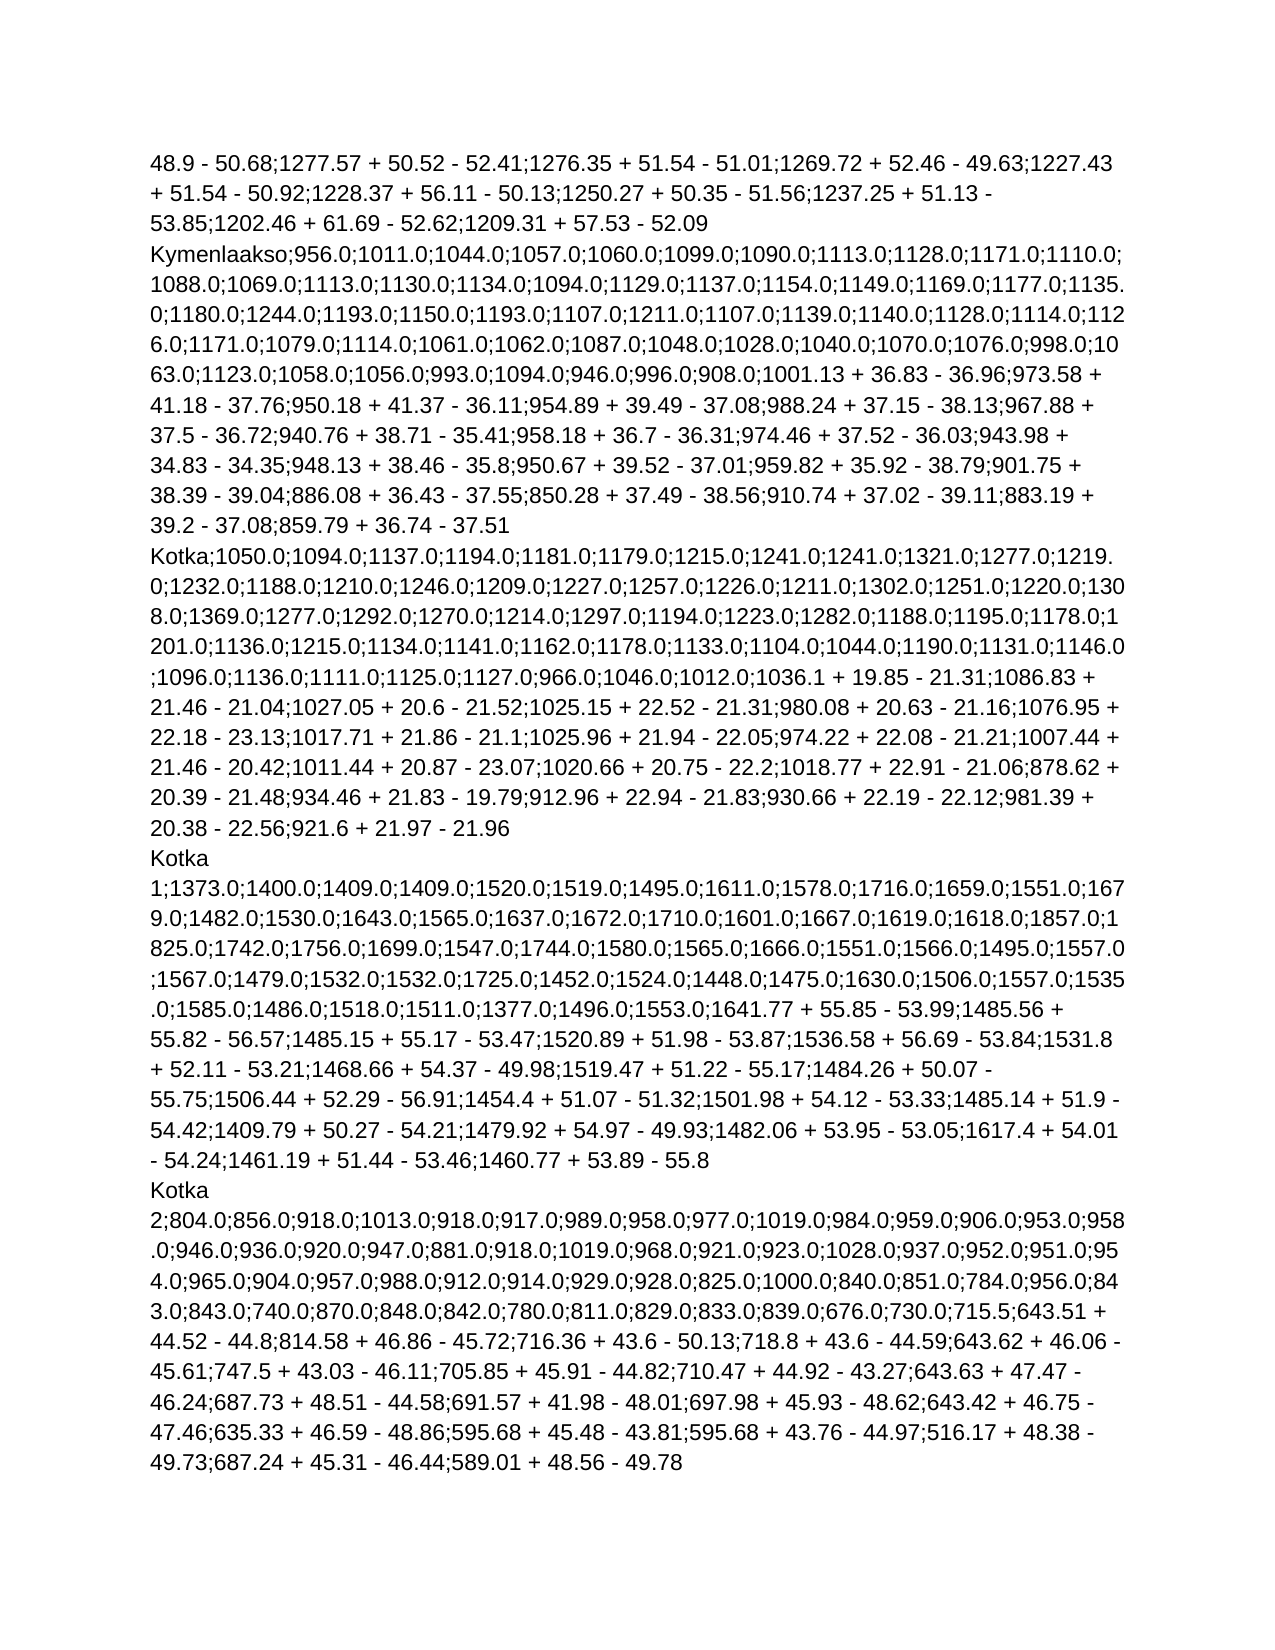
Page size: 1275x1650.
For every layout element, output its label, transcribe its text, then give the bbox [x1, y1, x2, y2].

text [150, 150, 1125, 237]
text Kotka;1050.0;1094.0;1137.0;1194.0;1181.0;1179.0;1215.0;1241.0;1241.0;1321.0;1277.0;1219.0;1232.0;1188.0;1210.0;1246.0;1209.0;1227.0;1257.0;1226.0;1211.0;1302.0;1251.0;1220.0;1308.0;1369.0;1277.0;1292.0;1270.0;1214.0;1297.0;1194.0;1223.0;1282.0;1188.0;1195.0;1178.0;1201.0;1136.0;1215.0;1134.0;1141.0;1162.0;1178.0;1133.0;1104.0;1044.0;1190.0;1131.0;1146.0;1096.0;1136.0;1111.0;1125.0;1127.0;966.0;1046.0;1012.0;1036.1 + 19.85 - 21.31;1086.83 + 21.46 - 21.04;1027.05 + 20.6 - 21.52;1025.15 + 22.52 - 21.31;980.08 + 20.63 - 21.16;1076.95 + 22.18 - 23.13;1017.71 + 21.86 - 21.1;1025.96 + 21.94 - 22.05;974.22 + 22.08 - 21.21;1007.44 + 21.46 - 20.42;1011.44 + 20.87 - 23.07;1020.66 + 20.75 - 22.2;1018.77 + 22.91 - 21.06;878.62 + 20.39 - 21.48;934.46 + 21.83 - 19.79;912.96 + 22.94 - 21.83;930.66 + 22.19 - 22.12;981.39 + 20.38 - 22.56;921.6 + 21.97 - 21.96 [150, 543, 1125, 841]
text Kotka 2;804.0;856.0;918.0;1013.0;918.0;917.0;989.0;958.0;977.0;1019.0;984.0;959.0;906.0;953.0;958.0;946.0;936.0;920.0;947.0;881.0;918.0;1019.0;968.0;921.0;923.0;1028.0;937.0;952.0;951.0;954.0;965.0;904.0;957.0;988.0;912.0;914.0;929.0;928.0;825.0;1000.0;840.0;851.0;784.0;956.0;843.0;843.0;740.0;870.0;848.0;842.0;780.0;811.0;829.0;833.0;839.0;676.0;730.0;715.5;643.51 + 44.52 - 44.8;814.58 + 46.86 - 45.72;716.36 + 43.6 - 50.13;718.8 + 43.6 - 44.59;643.62 + 46.06 - 45.61;747.5 + 43.03 - 46.11;705.85 + 45.91 - 44.82;710.47 + 44.92 - 43.27;643.63 + 47.47 - 46.24;687.73 + 48.51 - 44.58;691.57 + 41.98 - 48.01;697.98 + 45.93 - 48.62;643.42 + 46.75 - 47.46;635.33 + 46.59 - 48.86;595.68 + 45.48 - 43.81;595.68 + 43.76 - 44.97;516.17 + 48.38 - 49.73;687.24 + 45.31 - 46.44;589.01 + 48.56 - 49.78 [150, 1177, 1125, 1475]
text Kotka 1;1373.0;1400.0;1409.0;1409.0;1520.0;1519.0;1495.0;1611.0;1578.0;1716.0;1659.0;1551.0;1679.0;1482.0;1530.0;1643.0;1565.0;1637.0;1672.0;1710.0;1601.0;1667.0;1619.0;1618.0;1857.0;1825.0;1742.0;1756.0;1699.0;1547.0;1744.0;1580.0;1565.0;1666.0;1551.0;1566.0;1495.0;1557.0;1567.0;1479.0;1532.0;1532.0;1725.0;1452.0;1524.0;1448.0;1475.0;1630.0;1506.0;1557.0;1535.0;1585.0;1486.0;1518.0;1511.0;1377.0;1496.0;1553.0;1641.77 + 55.85 - 53.99;1485.56 + 55.82 - 56.57;1485.15 + 55.17 - 53.47;1520.89 + 51.98 - 53.87;1536.58 + 56.69 - 53.84;1531.8 + 52.11 - 53.21;1468.66 + 54.37 - 49.98;1519.47 + 51.22 - 55.17;1484.26 + 50.07 - 55.75;1506.44 + 52.29 - 56.91;1454.4 + 51.07 - 51.32;1501.98 + 54.12 - 53.33;1485.14 + 51.9 - 54.42;1409.79 + 50.27 - 54.21;1479.92 + 54.97 - 49.93;1482.06 + 53.95 - 53.05;1617.4 + 54.01 - 54.24;1461.19 + 51.44 - 53.46;1460.77 + 53.89 - 55.8 [150, 845, 1125, 1173]
text Kymenlaakso;956.0;1011.0;1044.0;1057.0;1060.0;1099.0;1090.0;1113.0;1128.0;1171.0;1110.0;1088.0;1069.0;1113.0;1130.0;1134.0;1094.0;1129.0;1137.0;1154.0;1149.0;1169.0;1177.0;1135.0;1180.0;1244.0;1193.0;1150.0;1193.0;1107.0;1211.0;1107.0;1139.0;1140.0;1128.0;1114.0;1126.0;1171.0;1079.0;1114.0;1061.0;1062.0;1087.0;1048.0;1028.0;1040.0;1070.0;1076.0;998.0;1063.0;1123.0;1058.0;1056.0;993.0;1094.0;946.0;996.0;908.0;1001.13 + 36.83 - 36.96;973.58 + 41.18 - 37.76;950.18 + 41.37 - 36.11;954.89 + 39.49 - 37.08;988.24 + 37.15 - 38.13;967.88 + 37.5 - 36.72;940.76 + 38.71 - 35.41;958.18 + 36.7 - 36.31;974.46 + 37.52 - 36.03;943.98 + 34.83 - 34.35;948.13 + 38.46 - 35.8;950.67 + 39.52 - 37.01;959.82 + 35.92 - 38.79;901.75 + 38.39 - 39.04;886.08 + 36.43 - 37.55;850.28 + 37.49 - 38.56;910.74 + 37.02 - 39.11;883.19 + 39.2 - 37.08;859.79 + 36.74 - 37.51 [150, 241, 1125, 539]
